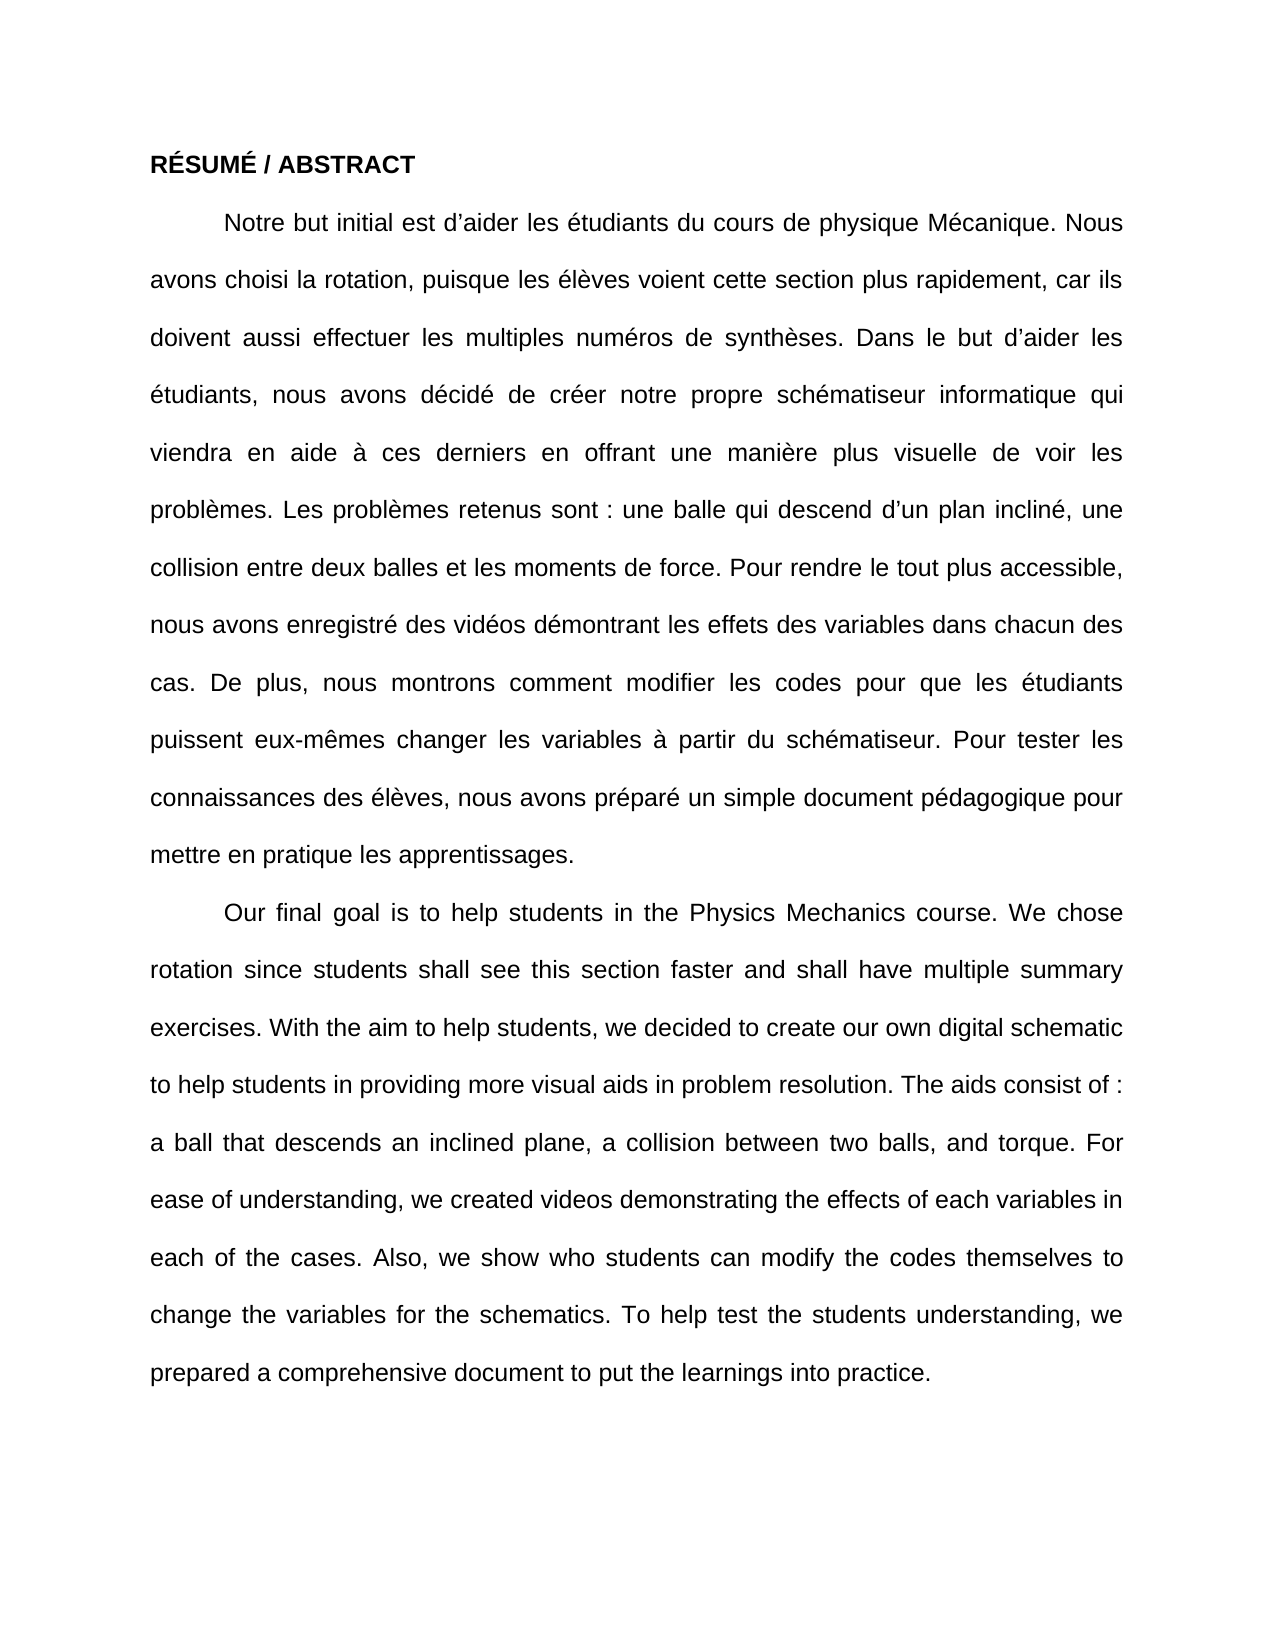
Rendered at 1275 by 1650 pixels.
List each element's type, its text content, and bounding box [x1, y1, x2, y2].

text Notre but initial est d’aider les étudiants du cours de physique Mécanique. Nous avons choisi la rotation, puisque les élèves voient cette section plus rapidement, car ils doivent aussi effectuer les multiples numéros de synthèses. Dans le but d’aider les étudiants, nous avons décidé de créer notre propre schématiseur informatique qui viendra en aide à ces derniers en offrant une manière plus visuelle de voir les problèmes. Les problèmes retenus sont : une balle qui descend d’un plan incliné, une collision entre deux balles et les moments de force. Pour rendre le tout plus accessible, nous avons enregistré des vidéos démontrant les effets des variables dans chacun des cas. De plus, nous montrons comment modifier les codes pour que les étudiants puissent eux-mêmes changer les variables à partir du schématiseur. Pour tester les connaissances des élèves, nous avons préparé un simple document pédagogique pour mettre en pratique les apprentissages. [150, 207, 1125, 869]
text RÉSUMÉ / ABSTRACT [150, 150, 1125, 179]
text Our final goal is to help students in the Physics Mechanics course. We chose rotation since students shall see this section faster and shall have multiple summary exercises. With the aim to help students, we decided to create our own digital schematic to help students in providing more visual aids in problem resolution. The aids consist of : a ball that descends an inclined plane, a collision between two balls, and torque. For ease of understanding, we created videos demonstrating the effects of each variables in each of the cases. Also, we show who students can modify the codes themselves to change the variables for the schematics. To help test the students understanding, we prepared a comprehensive document to put the learnings into practice. [150, 897, 1125, 1386]
